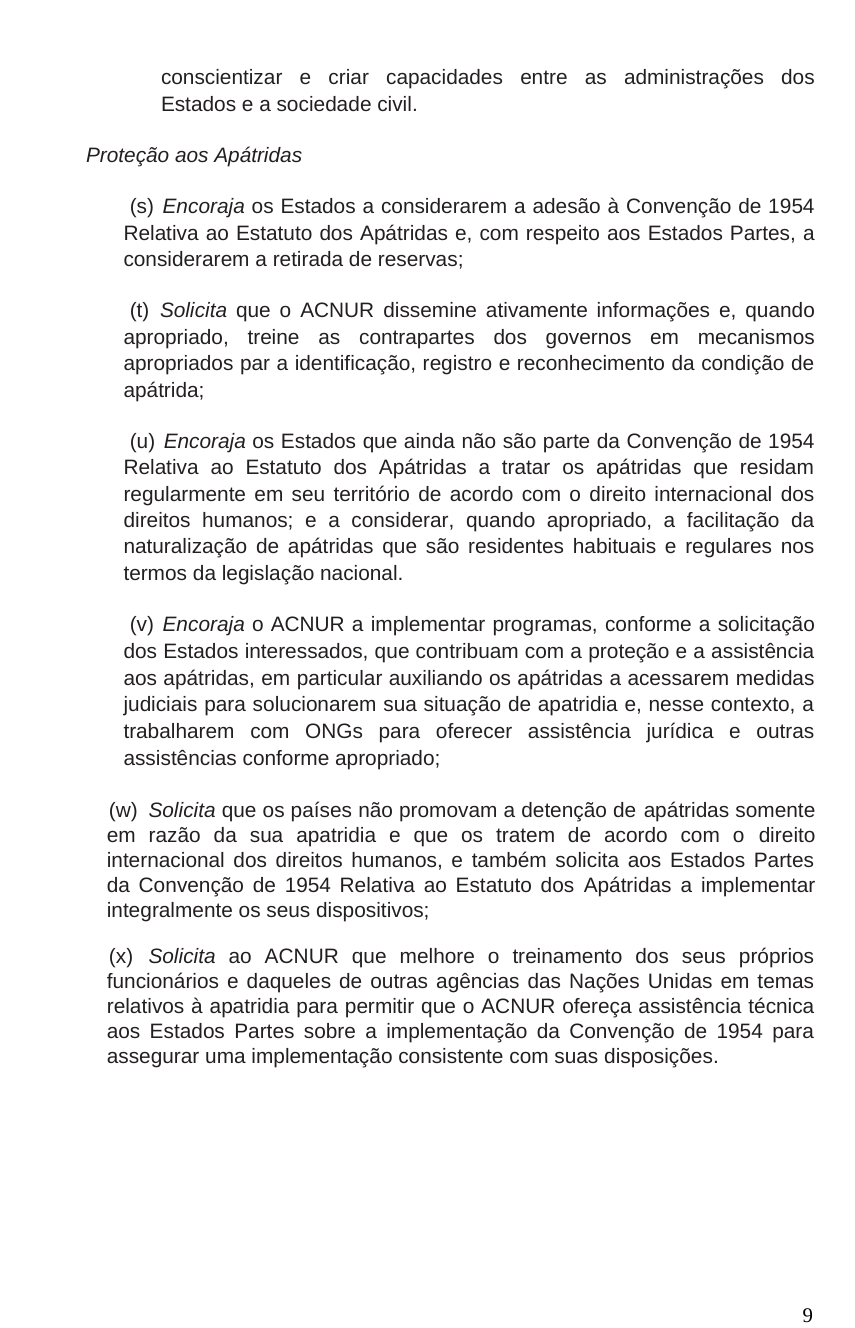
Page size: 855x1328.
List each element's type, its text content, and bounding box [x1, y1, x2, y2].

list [129, 65, 815, 116]
list Encoraja o ACNUR a implementar programas, conforme a solicitação dos Estados interessados, que contribuam com a proteção e a assistência aos apátridas, em particular auxiliando os apátridas a acessarem medidas judiciais para solucionarem sua situação de apatridia e, nesse contexto, a trabalharem com ONGs para oferecer assistência jurídica e outras assistências conforme apropriado; [123, 612, 815, 770]
text (t) Solicita que o ACNUR dissemine ativamente informações e, quando apropriado, treine as contrapartes dos governos em mecanismos apropriados par a identificação, registro e reconhecimento da condição de apátrida; [123, 298, 815, 401]
text (s) Encoraja os Estados a considerarem a adesão à Convenção de 1954 Relativa ao Estatuto dos Apátridas e, com respeito aos Estados Partes, a considerarem a retirada de reservas; [123, 194, 815, 271]
list Solicita ao ACNUR que melhore o treinamento dos seus próprios funcionários e daqueles de outras agências das Nações Unidas em temas relativos à apatridia para permitir que o ACNUR ofereça assistência técnica aos Estados Partes sobre a implementação da Convenção de 1954 para assegurar uma implementação consistente com suas disposições. [107, 944, 815, 1068]
text (u) Encoraja os Estados que ainda não são parte da Convenção de 1954 Relativa ao Estatuto dos Apátridas a tratar os apátridas que residam regularmente em seu território de acordo com o direito internacional dos direitos humanos; e a considerar, quando apropriado, a facilitação da naturalização de apátridas que são residentes habituais e regulares nos termos da legislação nacional. [123, 429, 815, 584]
text Proteção aos Apátridas [61, 143, 815, 167]
text (w) Solicita que os países não promovam a detenção de apátridas somente em razão da sua apatridia e que os tratem de acordo com o direito internacional dos direitos humanos, e também solicita aos Estados Partes da Convenção de 1954 Relativa ao Estatuto dos Apátridas a implementar integralmente os seus dispositivos; [107, 797, 815, 922]
